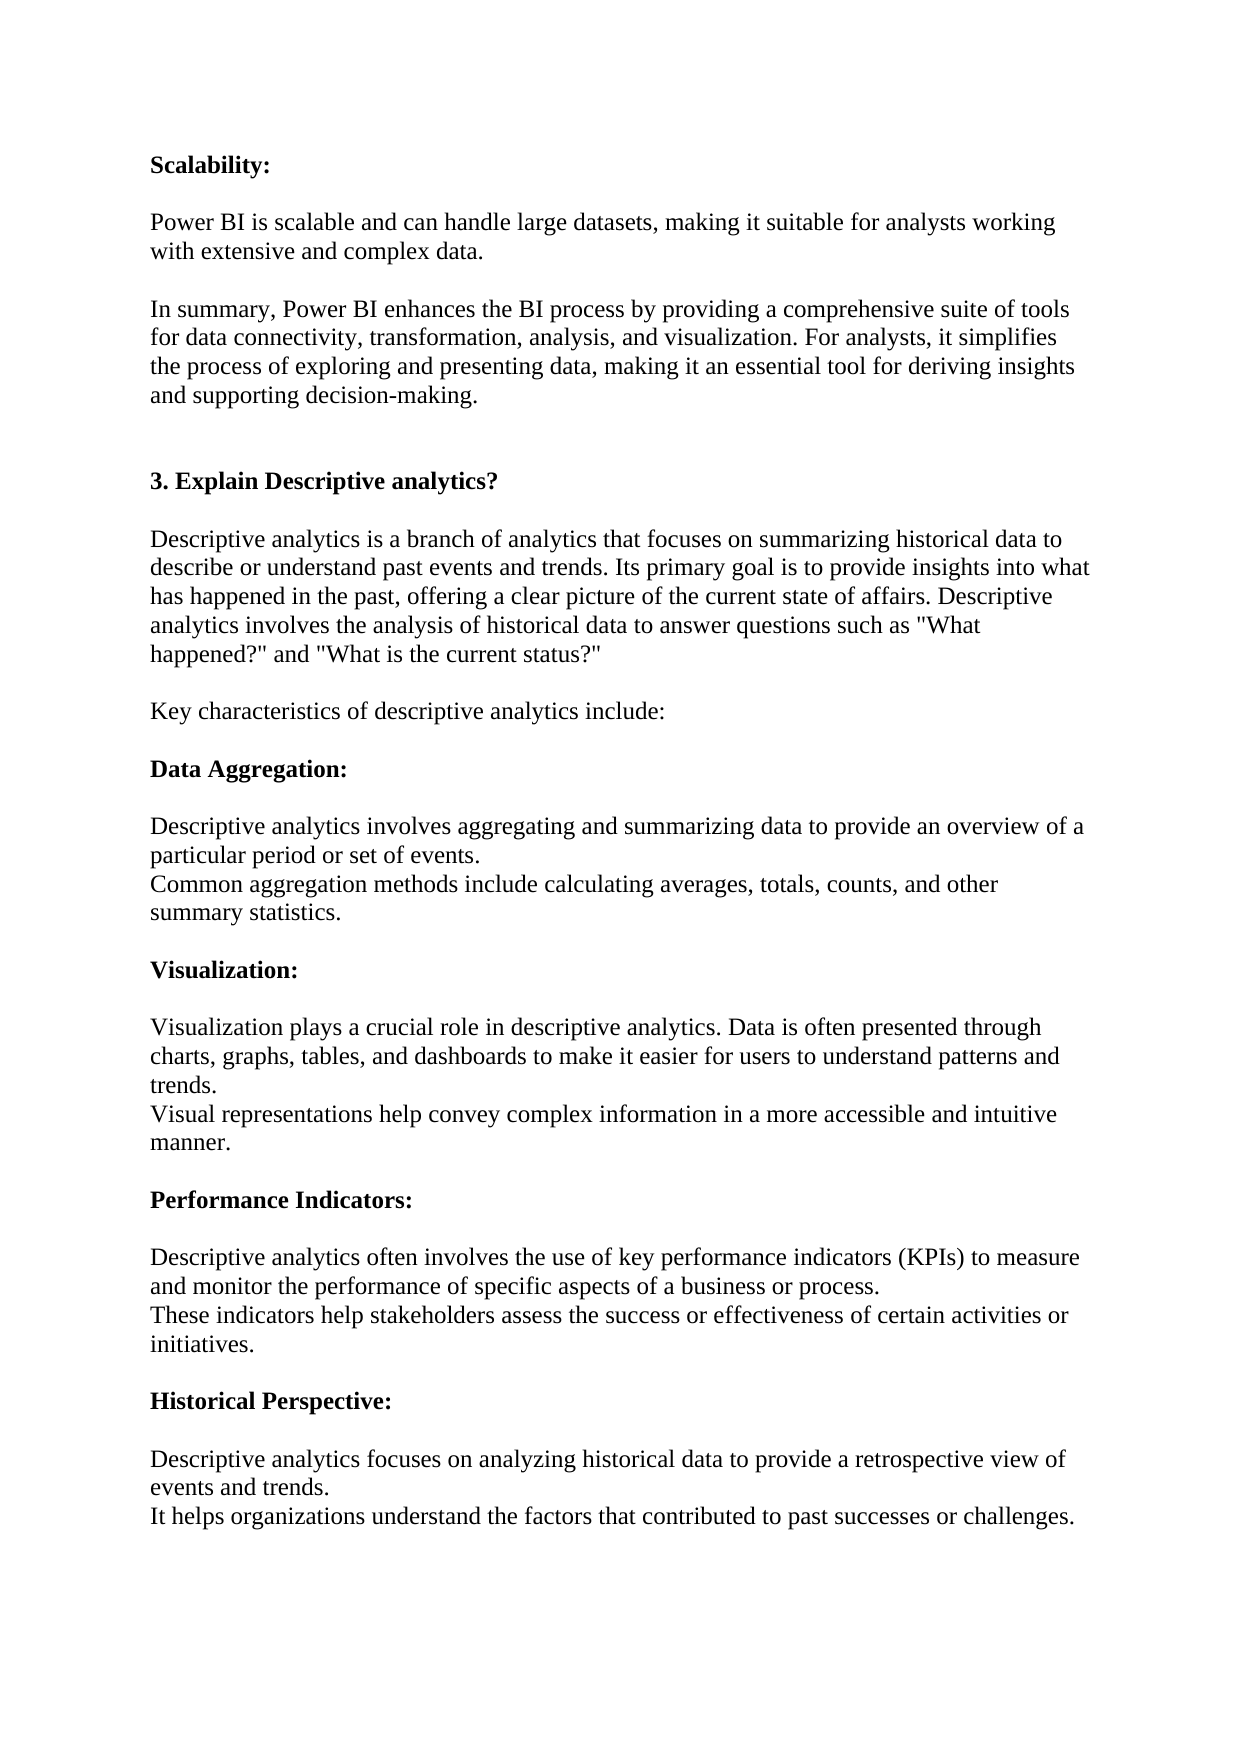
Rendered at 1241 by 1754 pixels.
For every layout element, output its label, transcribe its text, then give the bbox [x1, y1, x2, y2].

text Scalability: [150, 150, 1090, 179]
text Data Aggregation: [150, 754, 1090, 782]
text Descriptive analytics is a branch of analytics that focuses on summarizing historical data to describe or understand past events and trends. Its primary goal is to provide insights into what has happened in the past, offering a clear picture of the current state of affairs. Descriptive analytics involves the analysis of historical data to answer questions such as "What happened?" and "What is the current status?" [150, 524, 1090, 667]
text Performance Indicators: [150, 1185, 1090, 1214]
text 3. Explain Descriptive analytics? [150, 466, 1090, 495]
text Common aggregation methods include calculating averages, totals, counts, and other summary statistics. [150, 869, 1090, 926]
text Visualization plays a crucial role in descriptive analytics. Data is often presented through charts, graphs, tables, and dashboards to make it easier for users to understand patterns and trends. [150, 1012, 1090, 1099]
text Key characteristics of descriptive analytics include: [150, 696, 1090, 725]
text Descriptive analytics involves aggregating and summarizing data to provide an overview of a particular period or set of events. [150, 811, 1090, 869]
text Visual representations help convey complex information in a more accessible and intuitive manner. [150, 1099, 1090, 1156]
text Historical Perspective: [150, 1386, 1090, 1415]
text It helps organizations understand the factors that contributed to past successes or challenges. [150, 1501, 1090, 1530]
text Descriptive analytics focuses on analyzing historical data to provide a retrospective view of events and trends. [150, 1444, 1090, 1501]
text Power BI is scalable and can handle large datasets, making it suitable for analysts working with extensive and complex data. [150, 207, 1090, 265]
text In summary, Power BI enhances the BI process by providing a comprehensive suite of tools for data connectivity, transformation, analysis, and visualization. For analysts, it simplifies the process of exploring and presenting data, making it an essential tool for deriving insights and supporting decision-making. [150, 294, 1090, 409]
text These indicators help stakeholders assess the success or effectiveness of certain activities or initiatives. [150, 1300, 1090, 1357]
text Visualization: [150, 955, 1090, 984]
text Descriptive analytics often involves the use of key performance indicators (KPIs) to measure and monitor the performance of specific aspects of a business or process. [150, 1242, 1090, 1300]
